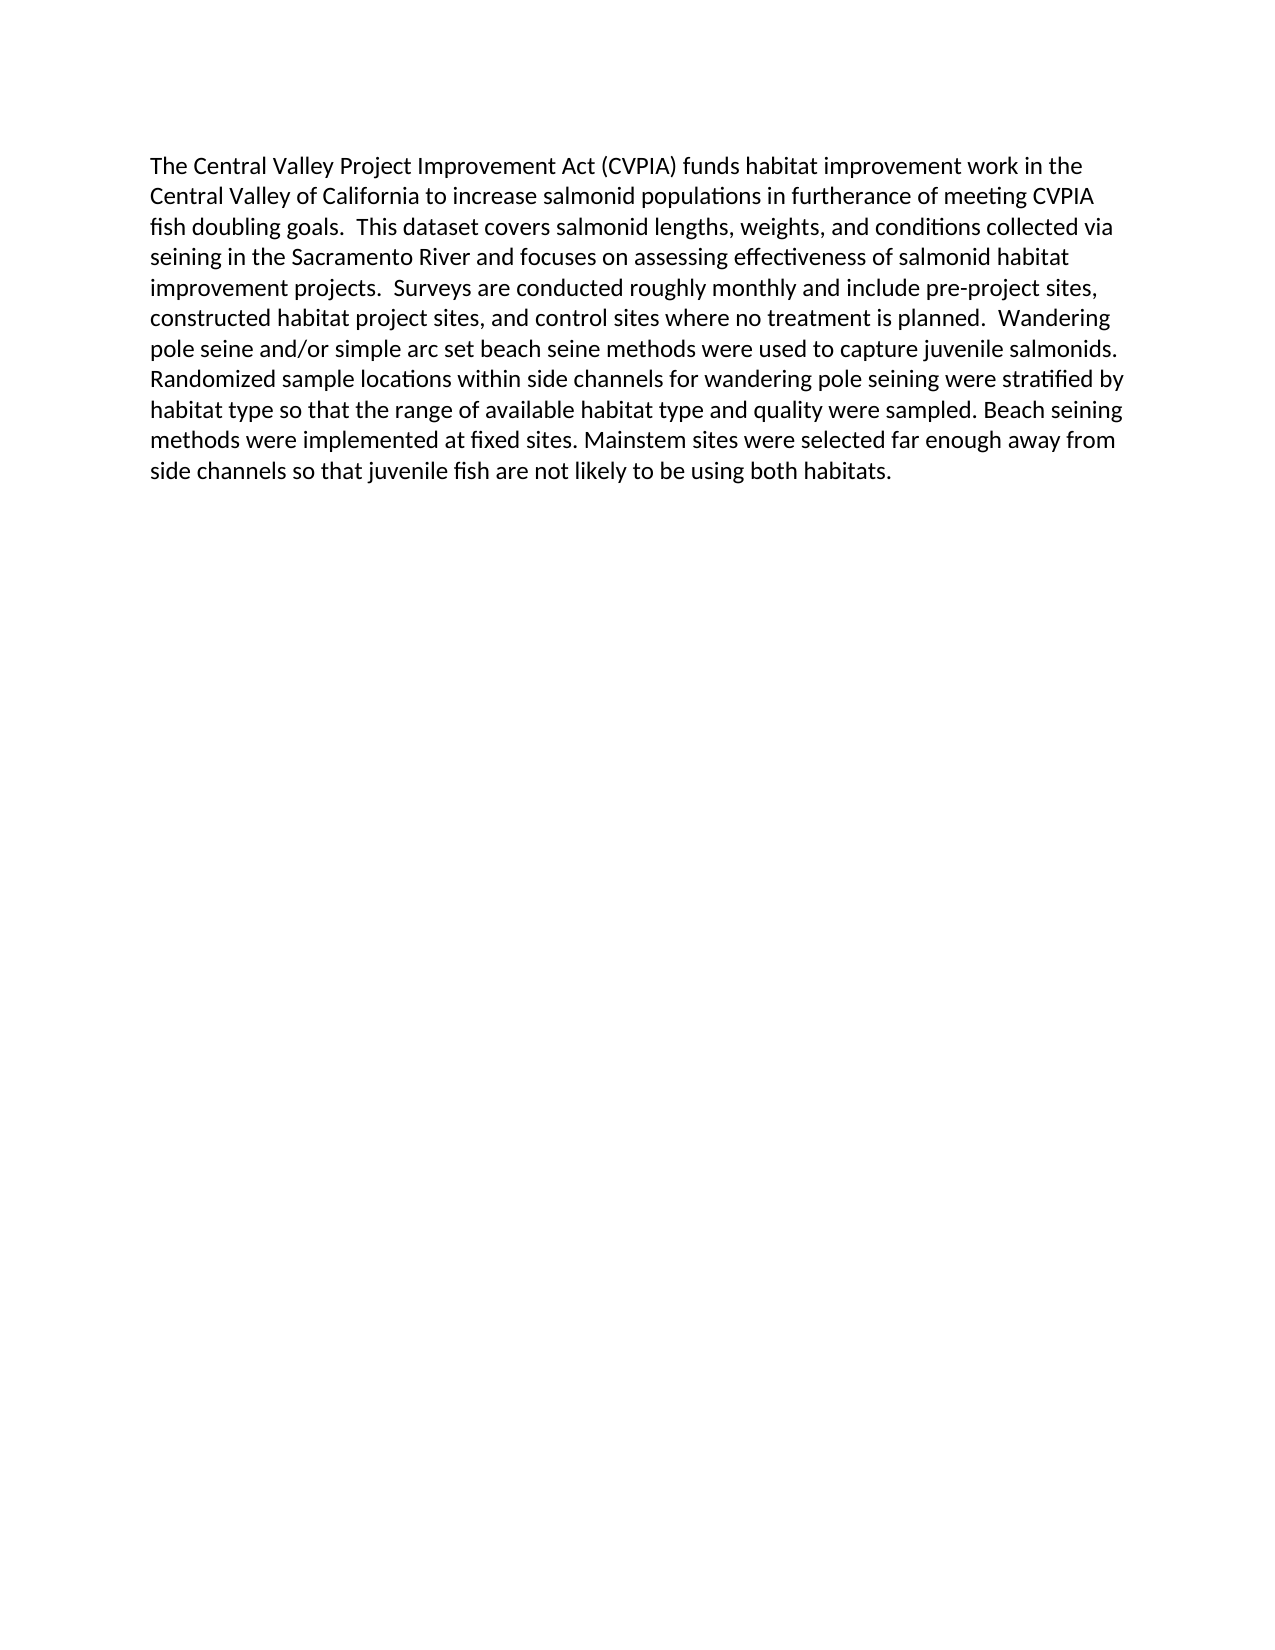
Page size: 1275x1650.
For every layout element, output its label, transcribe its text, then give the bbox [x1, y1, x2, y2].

text The Central Valley Project Improvement Act (CVPIA) funds habitat improvement work in the Central Valley of California to increase salmonid populations in furtherance of meeting CVPIA fish doubling goals. This dataset covers salmonid lengths, weights, and conditions collected via seining in the Sacramento River and focuses on assessing effectiveness of salmonid habitat improvement projects. Surveys are conducted roughly monthly and include pre-project sites, constructed habitat project sites, and control sites where no treatment is planned. Wandering pole seine and/or simple arc set beach seine methods were used to capture juvenile salmonids. Randomized sample locations within side channels for wandering pole seining were stratified by habitat type so that the range of available habitat type and quality were sampled. Beach seining methods were implemented at fixed sites. Mainstem sites were selected far enough away from side channels so that juvenile fish are not likely to be using both habitats. [150, 150, 1125, 486]
